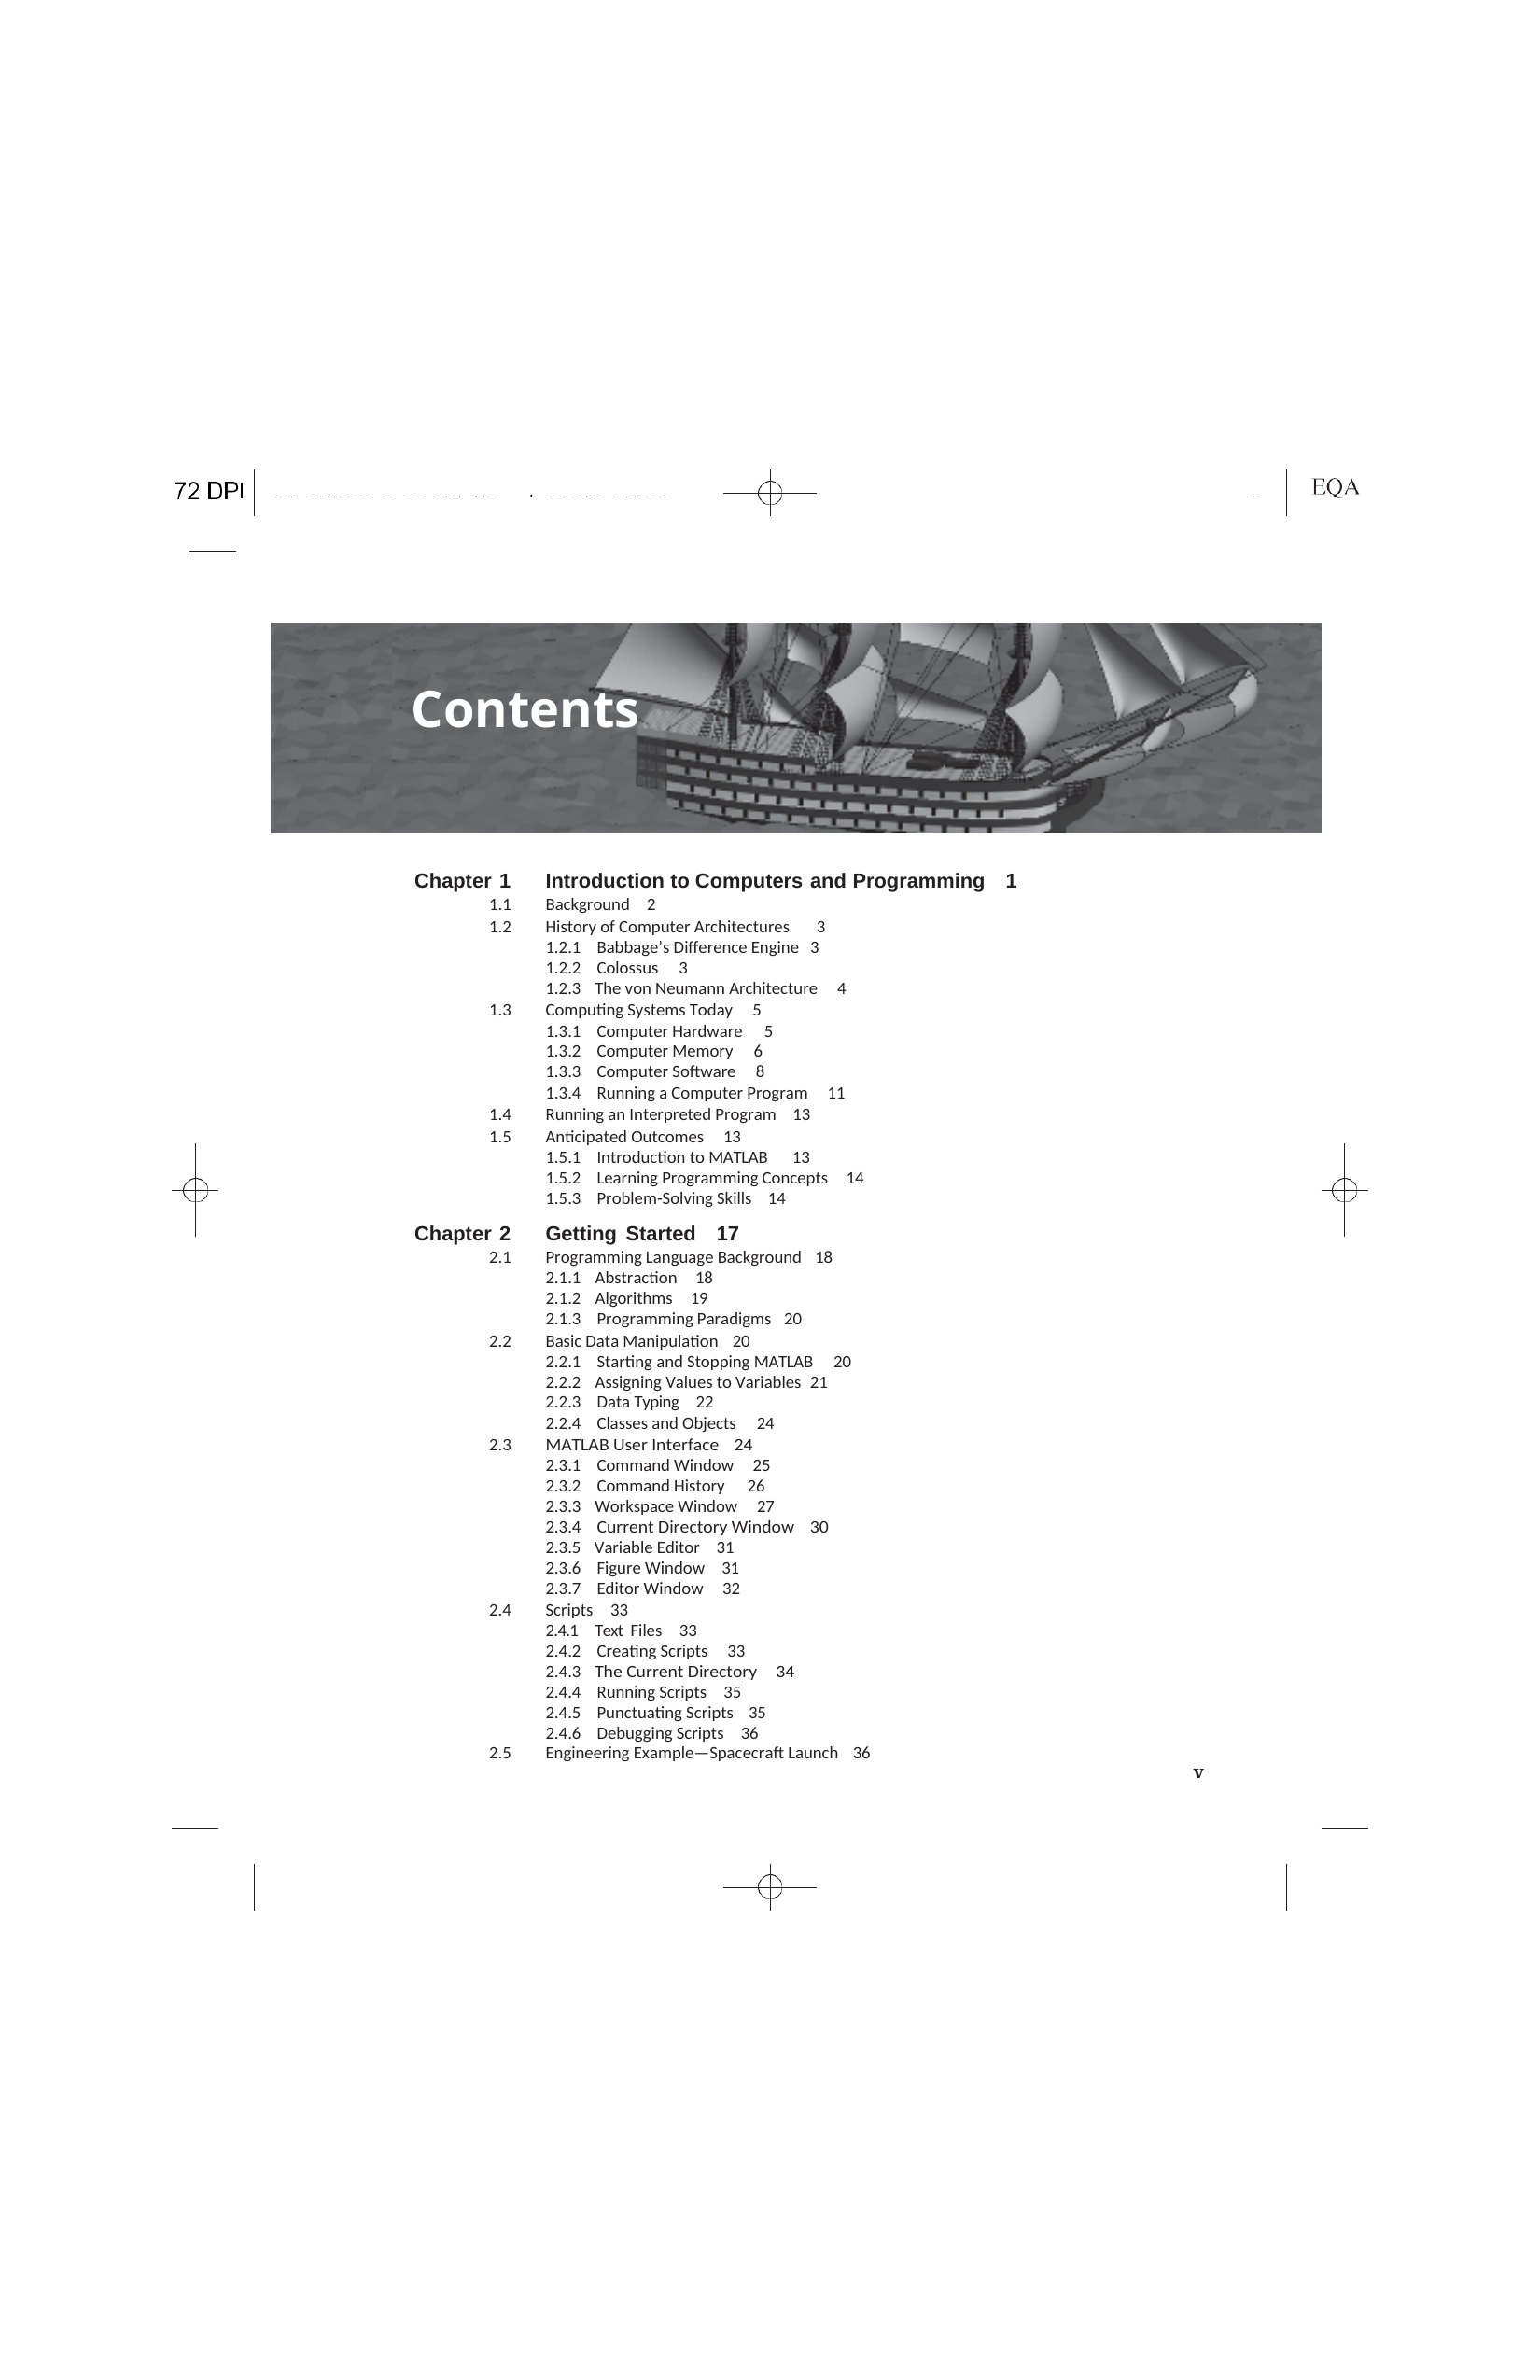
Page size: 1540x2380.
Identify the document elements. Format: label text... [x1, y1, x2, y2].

list Debugging Scripts 36 [545, 1723, 1379, 1743]
list Computing Systems Today 5 [489, 1000, 1379, 1020]
list The Current Directory 34 [545, 1661, 1379, 1682]
list Scripts 33 [489, 1600, 1379, 1620]
text v [161, 1762, 1203, 1783]
list Punctuating Scripts 35 [545, 1702, 1379, 1723]
list Command Window 25 [545, 1455, 1379, 1476]
picture [196, 1178, 208, 1190]
list Text Files 33 [545, 1620, 1379, 1641]
picture [771, 1888, 782, 1899]
list Data Typing 22 [545, 1392, 1379, 1412]
list Algorithms 19 [545, 1288, 1379, 1309]
list Anticipated Outcomes 13 [489, 1126, 1379, 1147]
list Classes and Objects 24 [545, 1412, 1379, 1434]
list Computer Memory 6 [545, 1041, 1379, 1061]
picture [758, 1874, 770, 1887]
list Engineering Example—Spacecraft Launch 36 [489, 1744, 1379, 1762]
list MATLAB User Interface 24 [489, 1435, 1379, 1455]
list Computer Software 8 [545, 1061, 1379, 1082]
picture [183, 1178, 195, 1190]
picture [758, 481, 770, 493]
list Editor Window 32 [545, 1577, 1379, 1599]
list Problem-Solving Skills 14 [545, 1188, 1379, 1209]
picture [271, 623, 1322, 833]
list Current Directory Window 30 [545, 1517, 1379, 1537]
list Running Scripts 35 [545, 1682, 1379, 1702]
list Running a Computer Program 11 [545, 1082, 1379, 1102]
list Programming Language Background 18 [489, 1247, 1379, 1267]
subtitle Chapter 2 Getting Started 17 [414, 1222, 1066, 1245]
list Background 2 [489, 893, 1379, 915]
picture [758, 1888, 770, 1899]
list Babbage’s Difference Engine 3 [545, 937, 1379, 958]
picture [196, 1191, 208, 1202]
list Figure Window 31 [545, 1557, 1379, 1577]
list History of Computer Architectures 3 [489, 916, 1379, 937]
list Programming Paradigms 20 [545, 1309, 1379, 1329]
list Basic Data Manipulation 20 [489, 1330, 1379, 1351]
list Abstraction 18 [545, 1267, 1379, 1288]
picture [225, 482, 238, 499]
list Variable Editor 31 [545, 1537, 1379, 1557]
subtitle Chapter 1 Introduction to Computers and Programming 1 [414, 869, 1066, 892]
picture [183, 1191, 195, 1202]
picture [771, 481, 782, 493]
picture [771, 1874, 782, 1887]
picture [208, 482, 222, 499]
list Learning Programming Concepts 14 [545, 1168, 1379, 1188]
list Workspace Window 27 [545, 1496, 1379, 1517]
list The von Neumann Architecture 4 [545, 978, 1379, 999]
picture [175, 482, 199, 499]
list Computer Hardware 5 [545, 1020, 1379, 1041]
picture [771, 494, 782, 505]
list Starting and Stopping MATLAB 20 [545, 1351, 1379, 1371]
list Creating Scripts 33 [545, 1641, 1379, 1661]
picture [758, 494, 770, 505]
picture [1311, 478, 1360, 498]
list Command History 26 [545, 1476, 1379, 1496]
list Introduction to MATLAB 13 [545, 1147, 1379, 1168]
list Assigning Values to Variables 21 [545, 1371, 1379, 1392]
list Running an Interpreted Program 13 [489, 1103, 1379, 1125]
list Colossus 3 [545, 958, 1379, 978]
